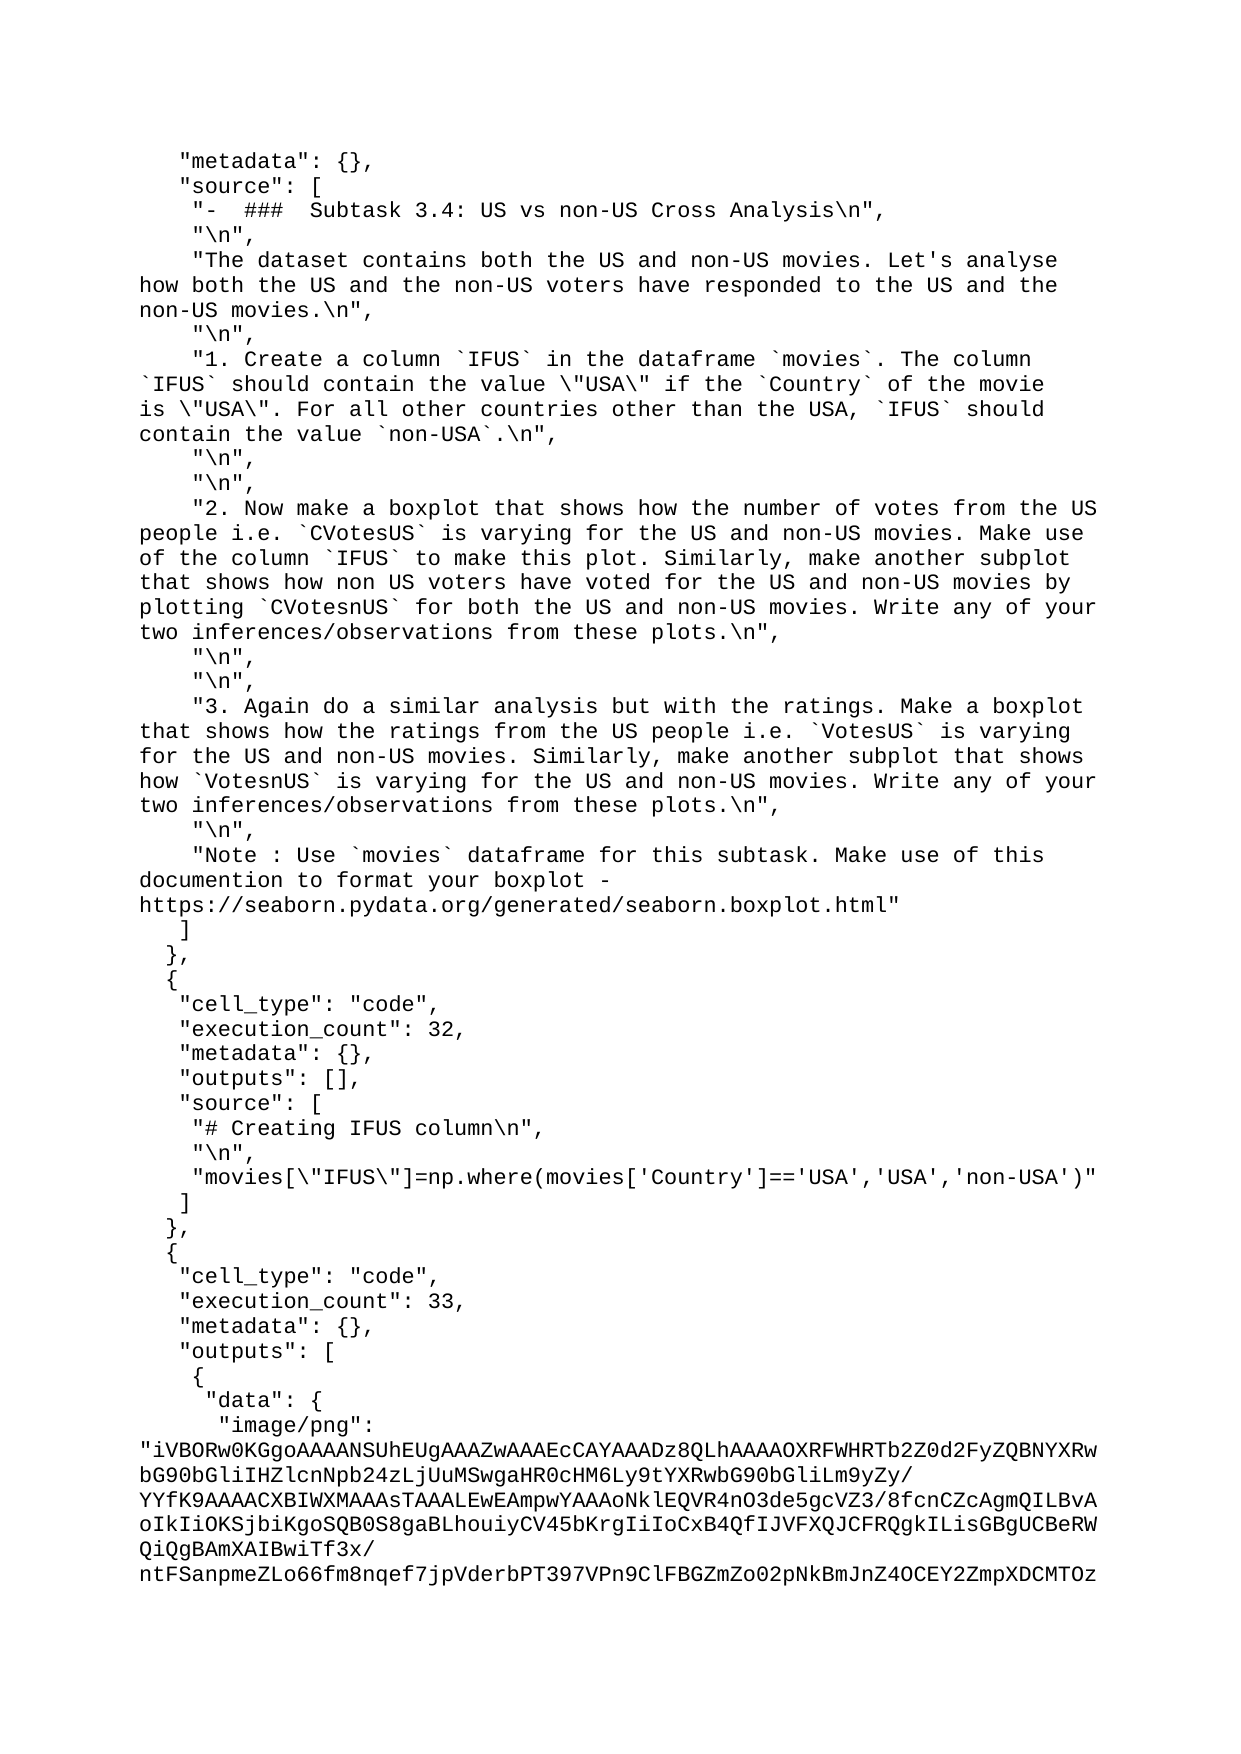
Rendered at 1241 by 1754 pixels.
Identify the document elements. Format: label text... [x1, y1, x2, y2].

text }, [139, 1216, 1101, 1241]
text { [139, 1241, 1101, 1266]
text "cell_type": "code", [139, 993, 1101, 1018]
text "3. Again do a similar analysis but with the ratings. Make a boxplot that shows how the ratings from the US people i.e. `VotesUS` is varying for the US and non-US movies. Similarly, make another subplot that shows how `VotesnUS` is varying for the US and non-US movies. Write any of your two inferences/observations from these plots.\n", [139, 695, 1101, 819]
text { [139, 968, 1101, 993]
text "cell_type": "code", [139, 1266, 1101, 1290]
text "The dataset contains both the US and non-US movies. Let's analyse how both the US and the non-US voters have responded to the US and the non-US movies.\n", [139, 249, 1101, 323]
text "source": [ [139, 1092, 1101, 1117]
text "\n", [139, 646, 1101, 671]
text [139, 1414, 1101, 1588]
text "\n", [139, 224, 1101, 249]
text "\n", [139, 1142, 1101, 1166]
text "execution_count": 33, [139, 1290, 1101, 1315]
text "\n", [139, 447, 1101, 472]
text "metadata": {}, [139, 150, 1101, 175]
text }, [139, 943, 1101, 968]
text "source": [ [139, 175, 1101, 199]
text "execution_count": 32, [139, 1018, 1101, 1042]
text "\n", [139, 472, 1101, 497]
text "metadata": {}, [139, 1315, 1101, 1340]
text "\n", [139, 323, 1101, 348]
text ] [139, 918, 1101, 943]
text "movies[\"IFUS\"]=np.where(movies['Country']=='USA','USA','non-USA')" [139, 1166, 1101, 1191]
text "# Creating IFUS column\n", [139, 1117, 1101, 1142]
text "\n", [139, 671, 1101, 695]
text { [139, 1365, 1101, 1389]
text "metadata": {}, [139, 1042, 1101, 1067]
text "Note : Use `movies` dataframe for this subtask. Make use of this documention to format your boxplot - https://seaborn.pydata.org/generated/seaborn.boxplot.html" [139, 844, 1101, 918]
text "2. Now make a boxplot that shows how the number of votes from the US people i.e. `CVotesUS` is varying for the US and non-US movies. Make use of the column `IFUS` to make this plot. Similarly, make another subplot that shows how non US voters have voted for the US and non-US movies by plotting `CVotesnUS` for both the US and non-US movies. Write any of your two inferences/observations from these plots.\n", [139, 497, 1101, 646]
text "outputs": [ [139, 1340, 1101, 1365]
text ] [139, 1191, 1101, 1216]
text "- ### Subtask 3.4: US vs non-US Cross Analysis\n", [139, 199, 1101, 224]
text "1. Create a column `IFUS` in the dataframe `movies`. The column `IFUS` should contain the value \"USA\" if the `Country` of the movie is \"USA\". For all other countries other than the USA, `IFUS` should contain the value `non-USA`.\n", [139, 348, 1101, 447]
text "outputs": [], [139, 1067, 1101, 1092]
text "data": { [139, 1389, 1101, 1414]
text "\n", [139, 819, 1101, 844]
